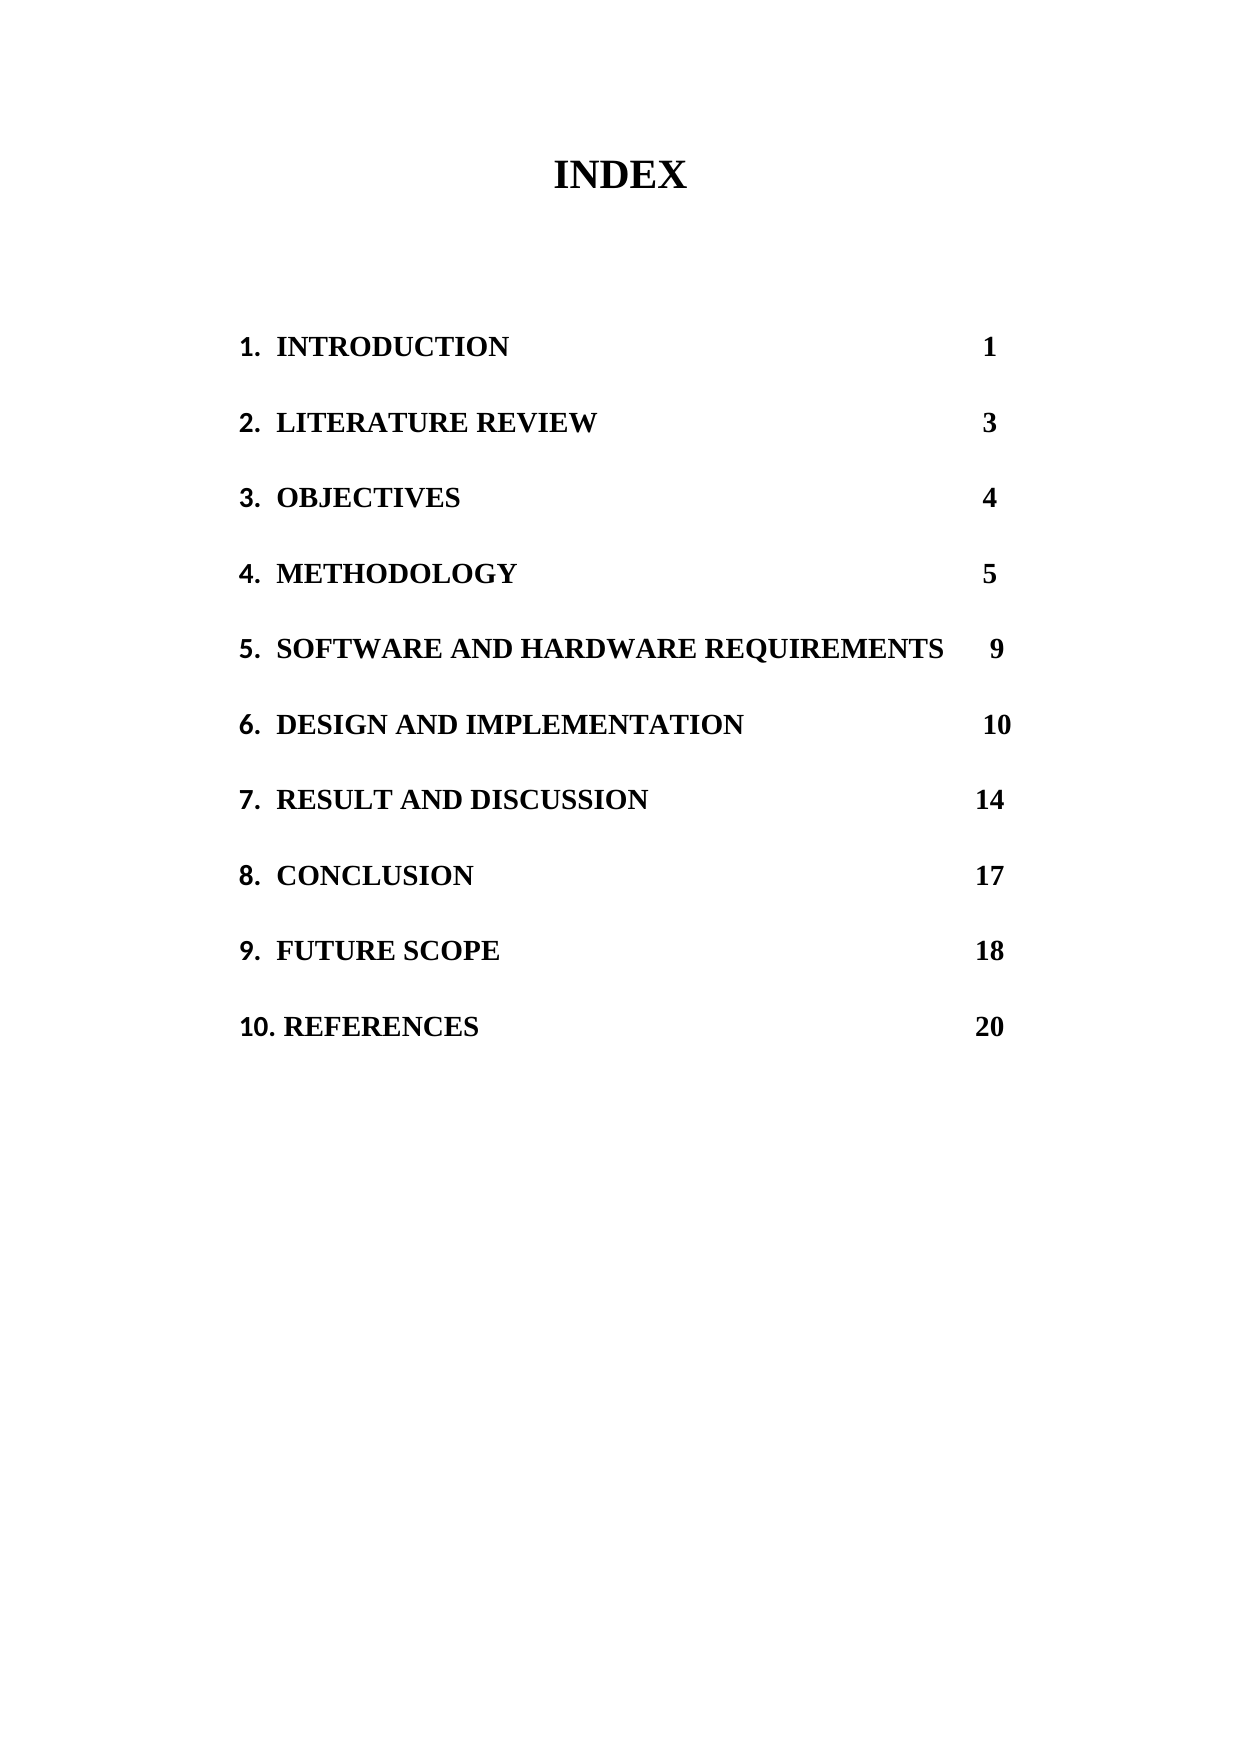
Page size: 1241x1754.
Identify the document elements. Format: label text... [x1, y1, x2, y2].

list INTRODUCTION 1 [238, 328, 1031, 364]
list RESULT AND DISCUSSION 14 [238, 781, 1031, 817]
list CONCLUSION 17 [238, 857, 1031, 892]
list METHODOLOGY 5 [238, 555, 1031, 590]
list OBJECTIVES 4 [238, 479, 1031, 515]
list REFERENCES 20 [238, 1008, 1031, 1043]
list DESIGN AND IMPLEMENTATION 10 [238, 706, 1031, 741]
list FUTURE SCOPE 18 [238, 932, 1031, 968]
list SOFTWARE AND HARDWARE REQUIREMENTS 9 [238, 630, 1031, 666]
text INDEX [150, 150, 1090, 198]
list LITERATURE REVIEW 3 [238, 404, 1031, 439]
